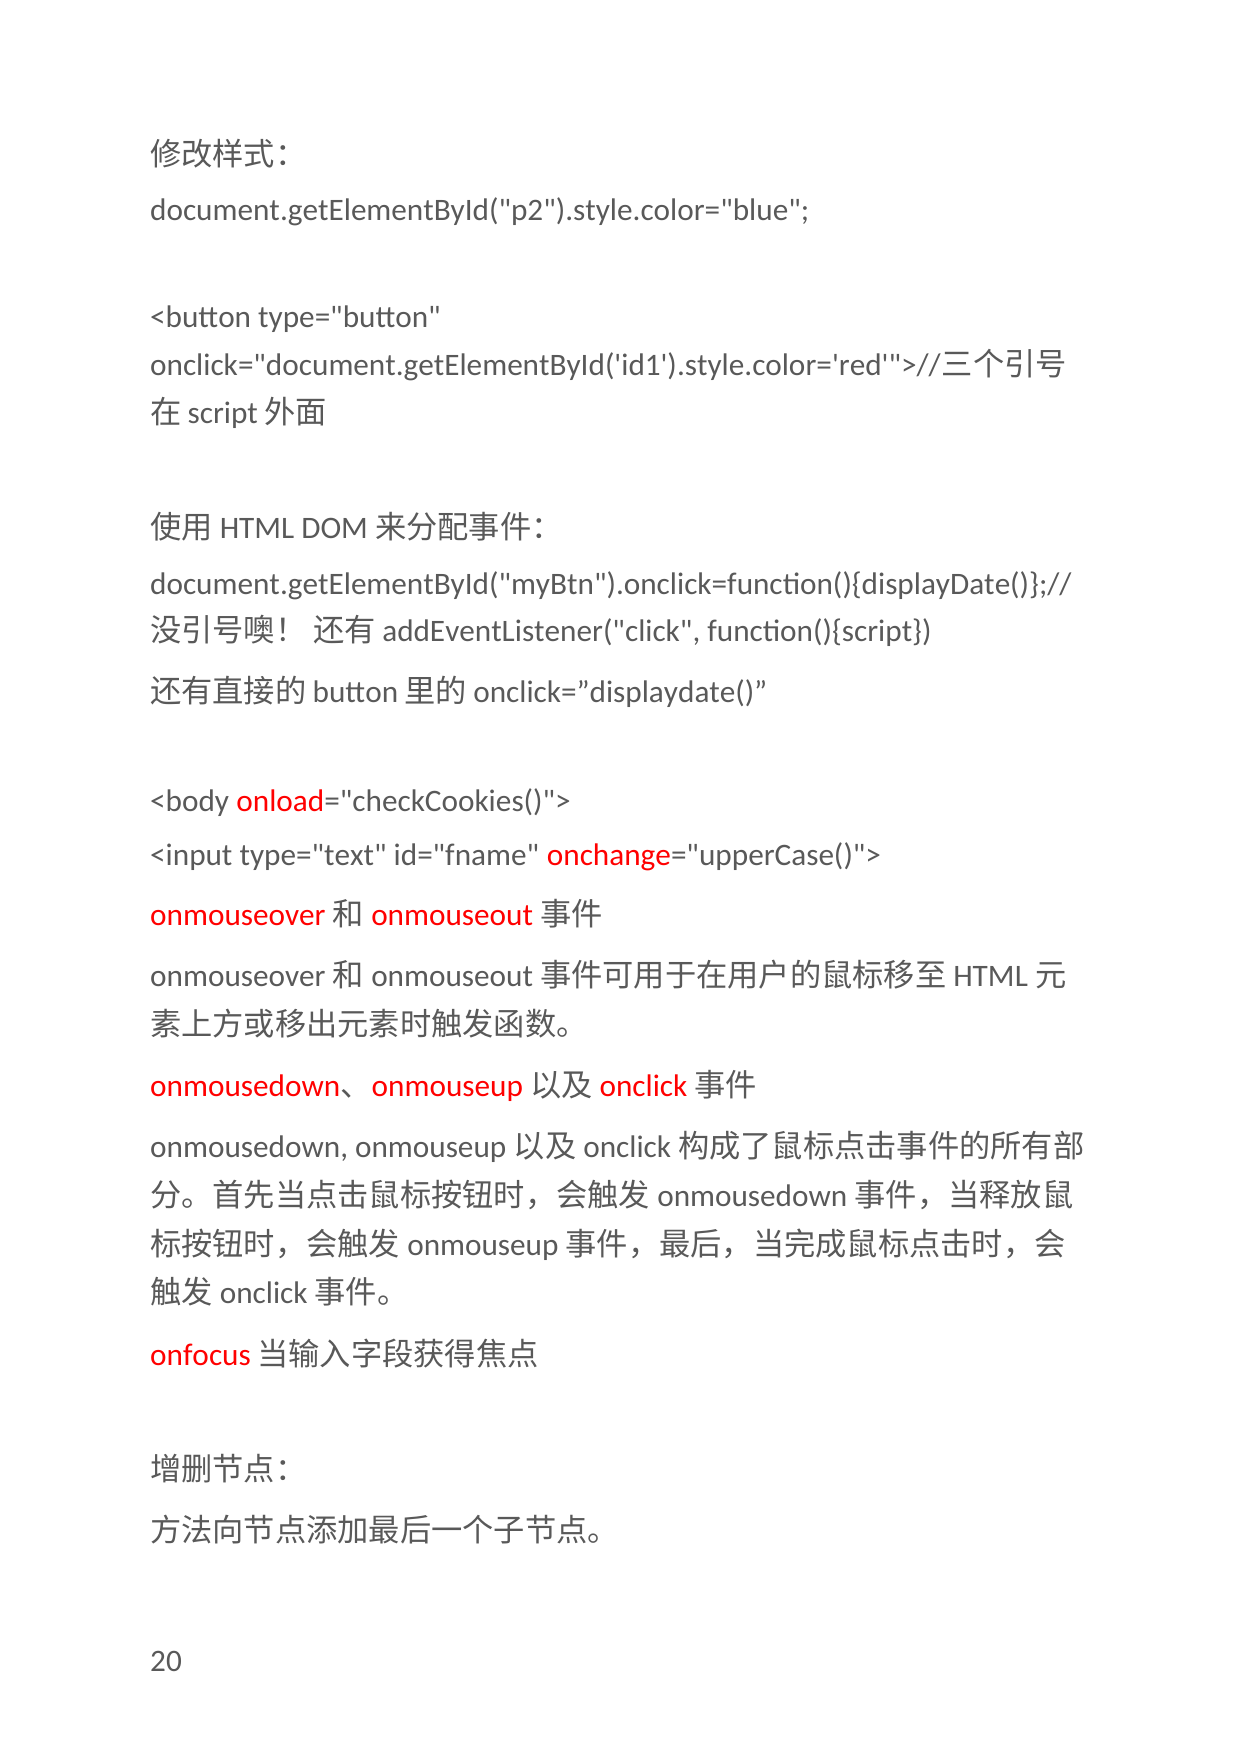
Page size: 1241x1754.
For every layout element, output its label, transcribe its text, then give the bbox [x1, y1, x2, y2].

text onmouseover 和 onmouseout 事件 [150, 889, 1090, 934]
text 方法向节点添加最后一个子节点。 [150, 1505, 1090, 1550]
text document.getElementById("p2").style.color="blue"; [150, 190, 1090, 228]
text onmousedown, onmouseup 以及 onclick 构成了鼠标点击事件的所有部分。首先当点击鼠标按钮时，会触发 onmousedown 事件，当释放鼠标按钮时，会触发 onmouseup 事件，最后，当完成鼠标点击时，会触发 onclick 事件。 [150, 1121, 1090, 1313]
text 还有直接的button里的onclick=”displaydate()” [150, 667, 1090, 712]
text 增删节点： [150, 1444, 1090, 1489]
text 修改样式： [150, 129, 1090, 174]
text 使用 HTML DOM 来分配事件： [150, 502, 1090, 548]
text onmousedown、onmouseup 以及 onclick 事件 [150, 1060, 1090, 1105]
text <input type="text" id="fname" onchange="upperCase()"> [150, 835, 1090, 873]
text <button type="button" onclick="document.getElementById('id1').style.color='red'">//三个引号在script外面 [150, 297, 1090, 433]
text <body onload="checkCookies()"> [150, 782, 1090, 820]
text document.getElementById("myBtn").onclick=function(){displayDate()};//没引号噢！ 还有addEventListener("click", function(){script}) [150, 564, 1090, 651]
text onmouseover 和 onmouseout 事件可用于在用户的鼠标移至 HTML 元素上方或移出元素时触发函数。 [150, 950, 1090, 1044]
text onfocus当输入字段获得焦点 [150, 1329, 1090, 1374]
